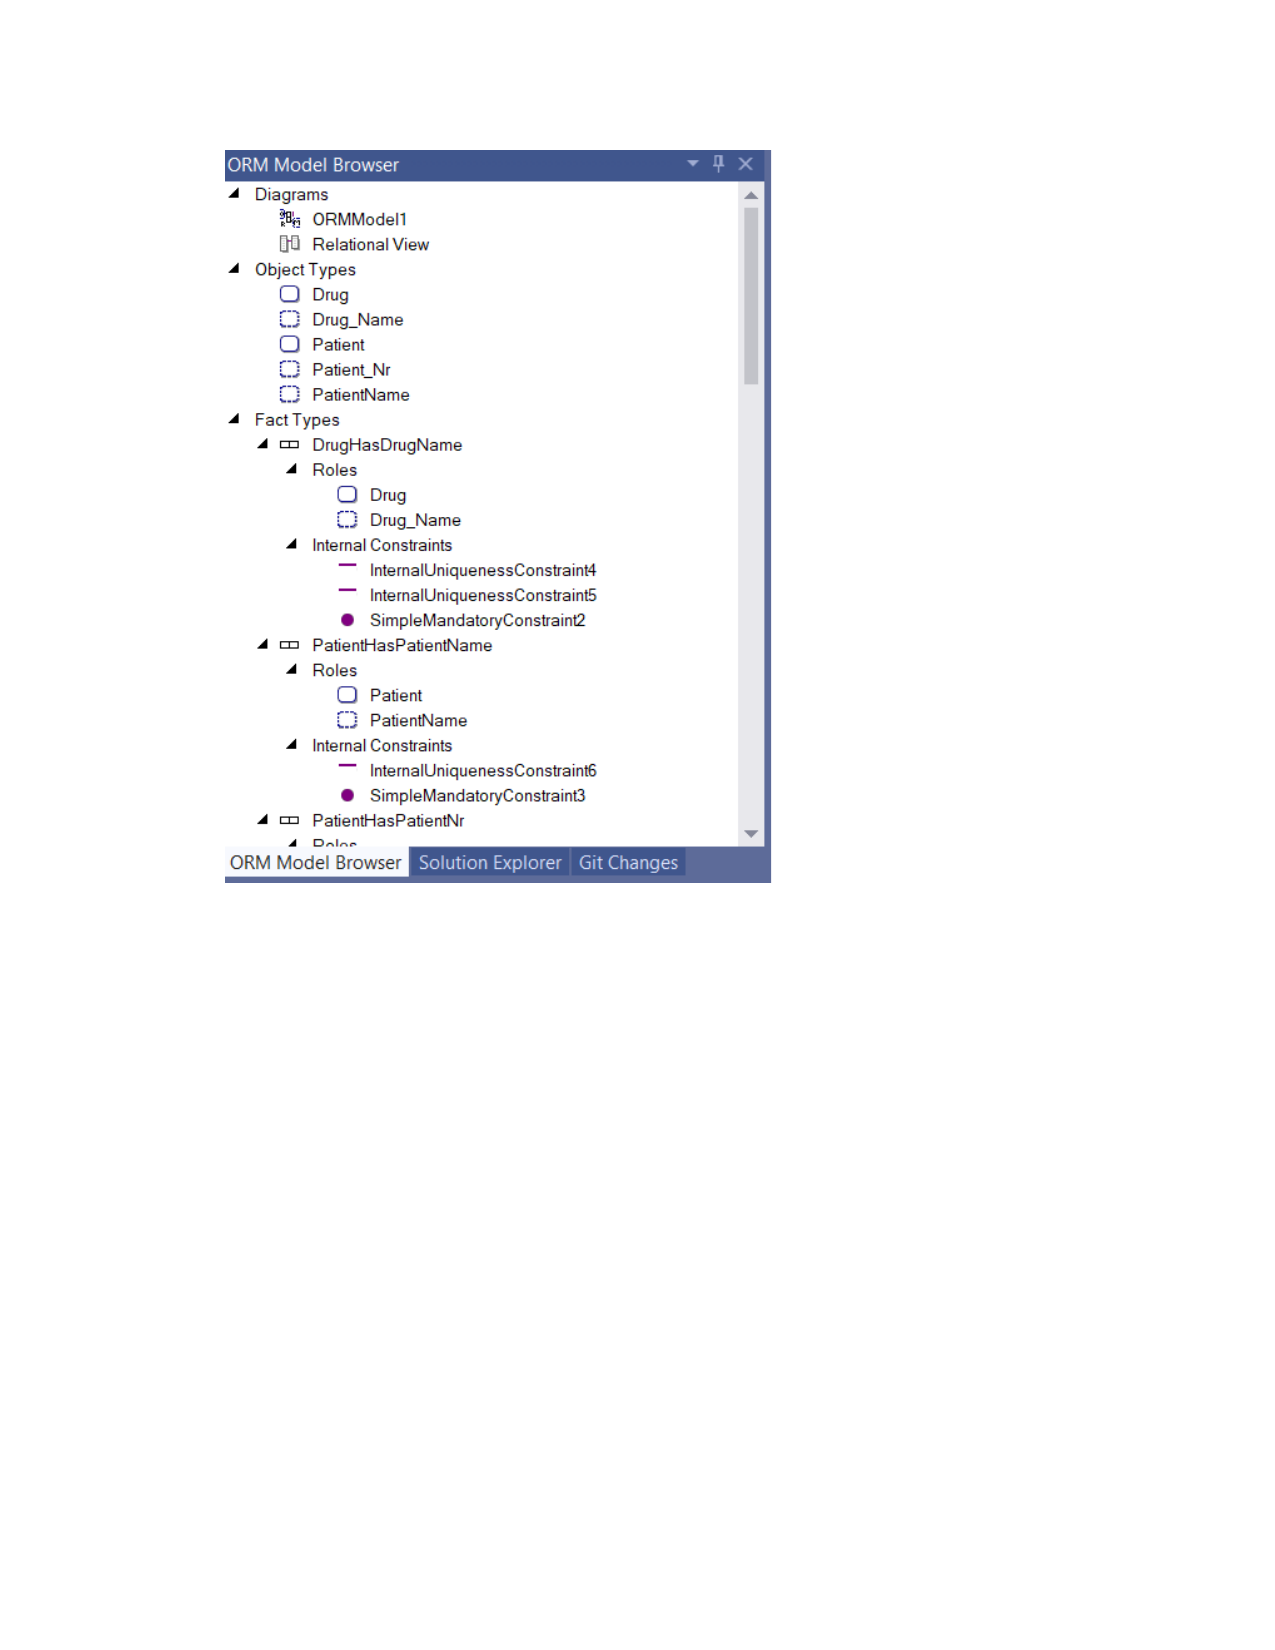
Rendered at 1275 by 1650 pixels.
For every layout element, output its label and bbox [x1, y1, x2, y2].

picture [225, 150, 772, 883]
